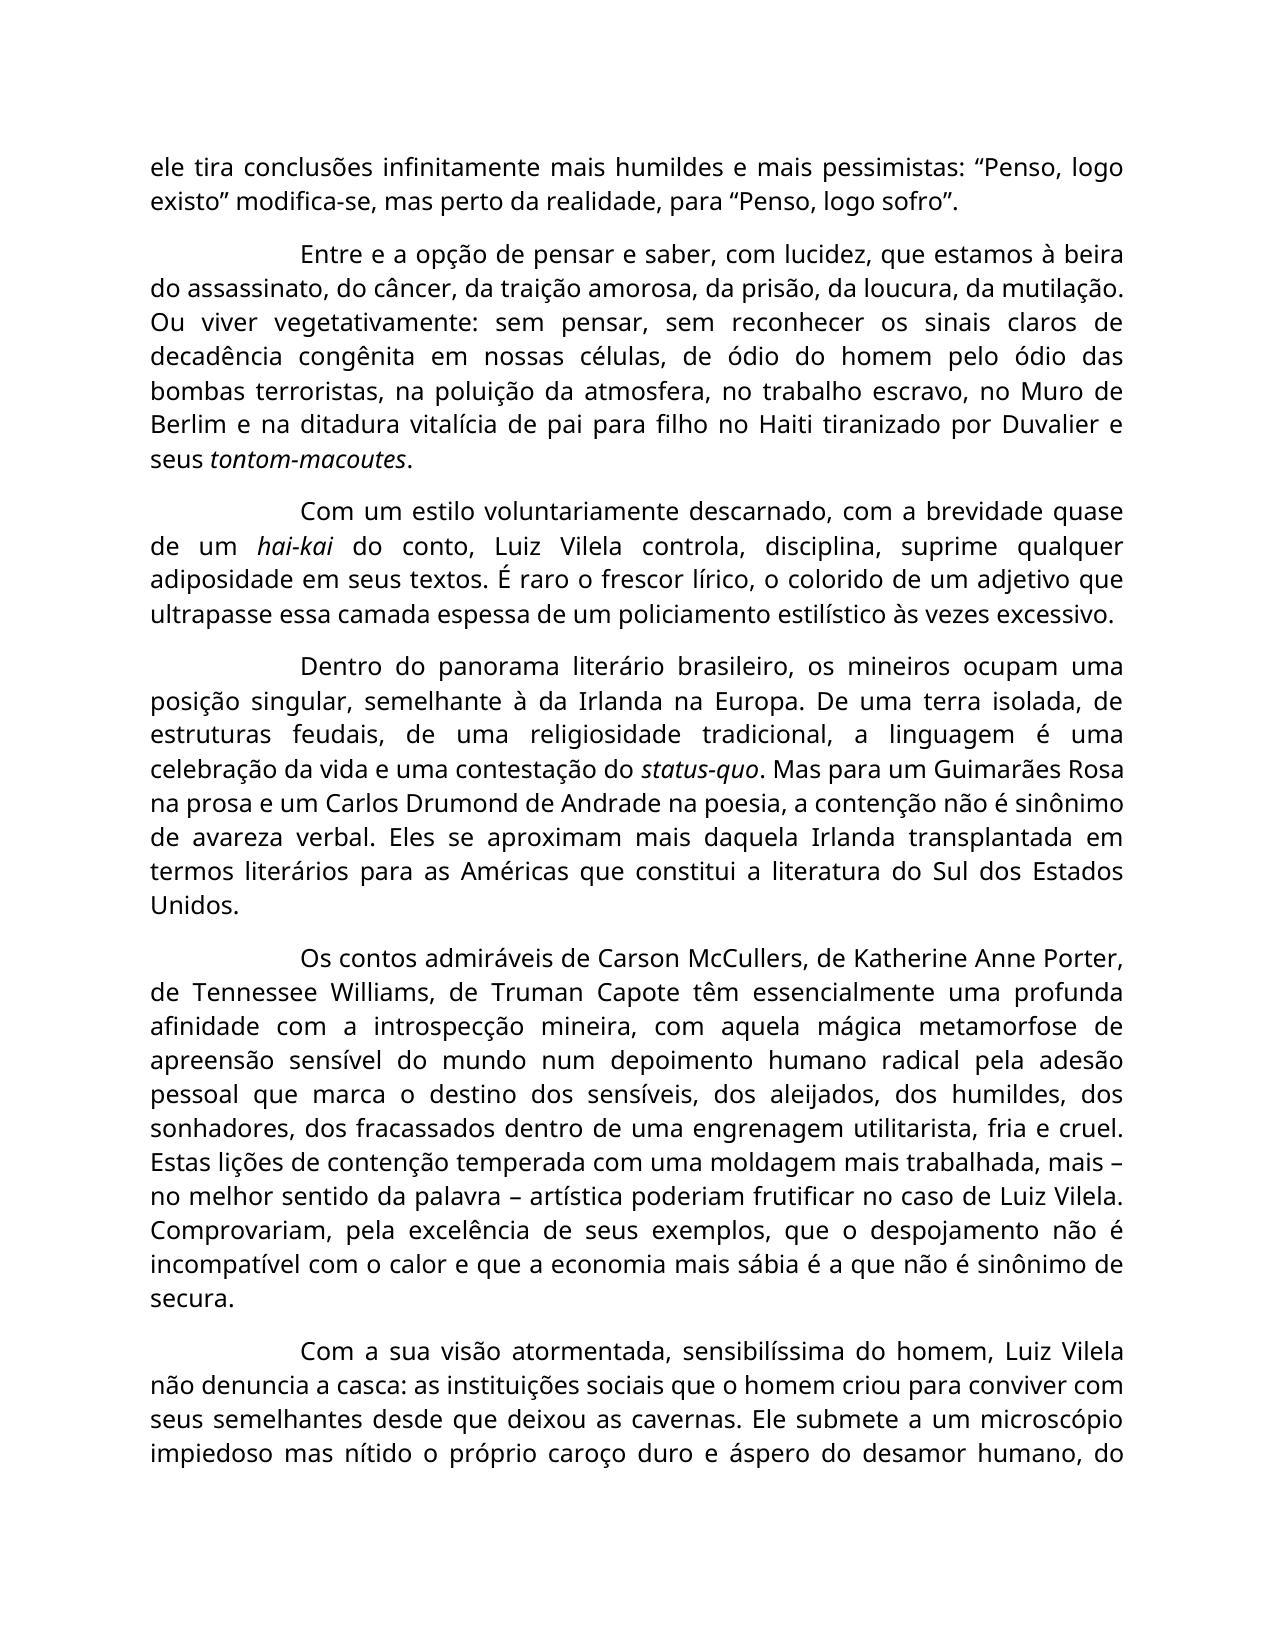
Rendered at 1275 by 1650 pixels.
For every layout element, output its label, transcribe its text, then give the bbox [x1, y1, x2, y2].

text Os contos admiráveis de Carson McCullers, de Katherine Anne Porter, de Tennessee Williams, de Truman Capote têm essencialmente uma profunda afinidade com a introspecção mineira, com aquela mágica metamorfose de apreensão sensível do mundo num depoimento humano radical pela adesão pessoal que marca o destino dos sensíveis, dos aleijados, dos humildes, dos sonhadores, dos fracassados dentro de uma engrenagem utilitarista, fria e cruel. Estas lições de contenção temperada com uma moldagem mais trabalhada, mais – no melhor sentido da palavra – artística poderiam frutificar no caso de Luiz Vilela. Comprovariam, pela excelência de seus exemplos, que o despojamento não é incompatível com o calor e que a economia mais sábia é a que não é sinônimo de secura. [150, 940, 1125, 1315]
text Com um estilo voluntariamente descarnado, com a brevidade quase de um hai-kai do conto, Luiz Vilela controla, disciplina, suprime qualquer adiposidade em seus textos. É raro o frescor lírico, o colorido de um adjetivo que ultrapasse essa camada espessa de um policiamento estilístico às vezes excessivo. [150, 494, 1125, 630]
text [150, 1334, 1125, 1470]
text Dentro do panorama literário brasileiro, os mineiros ocupam uma posição singular, semelhante à da Irlanda na Europa. De uma terra isolada, de estruturas feudais, de uma religiosidade tradicional, a linguagem é uma celebração da vida e uma contestação do status-quo. Mas para um Guimarães Rosa na prosa e um Carlos Drumond de Andrade na poesia, a contenção não é sinônimo de avareza verbal. Eles se aproximam mais daquela Irlanda transplantada em termos literários para as Américas que constitui a literatura do Sul dos Estados Unidos. [150, 649, 1125, 922]
text Entre e a opção de pensar e saber, com lucidez, que estamos à beira do assassinato, do câncer, da traição amorosa, da prisão, da loucura, da mutilação. Ou viver vegetativamente: sem pensar, sem reconhecer os sinais claros de decadência congênita em nossas células, de ódio do homem pelo ódio das bombas terroristas, na poluição da atmosfera, no trabalho escravo, no Muro de Berlim e na ditadura vitalícia de pai para filho no Haiti tiranizado por Duvalier e seus tontom-macoutes. [150, 237, 1125, 475]
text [150, 150, 1125, 218]
